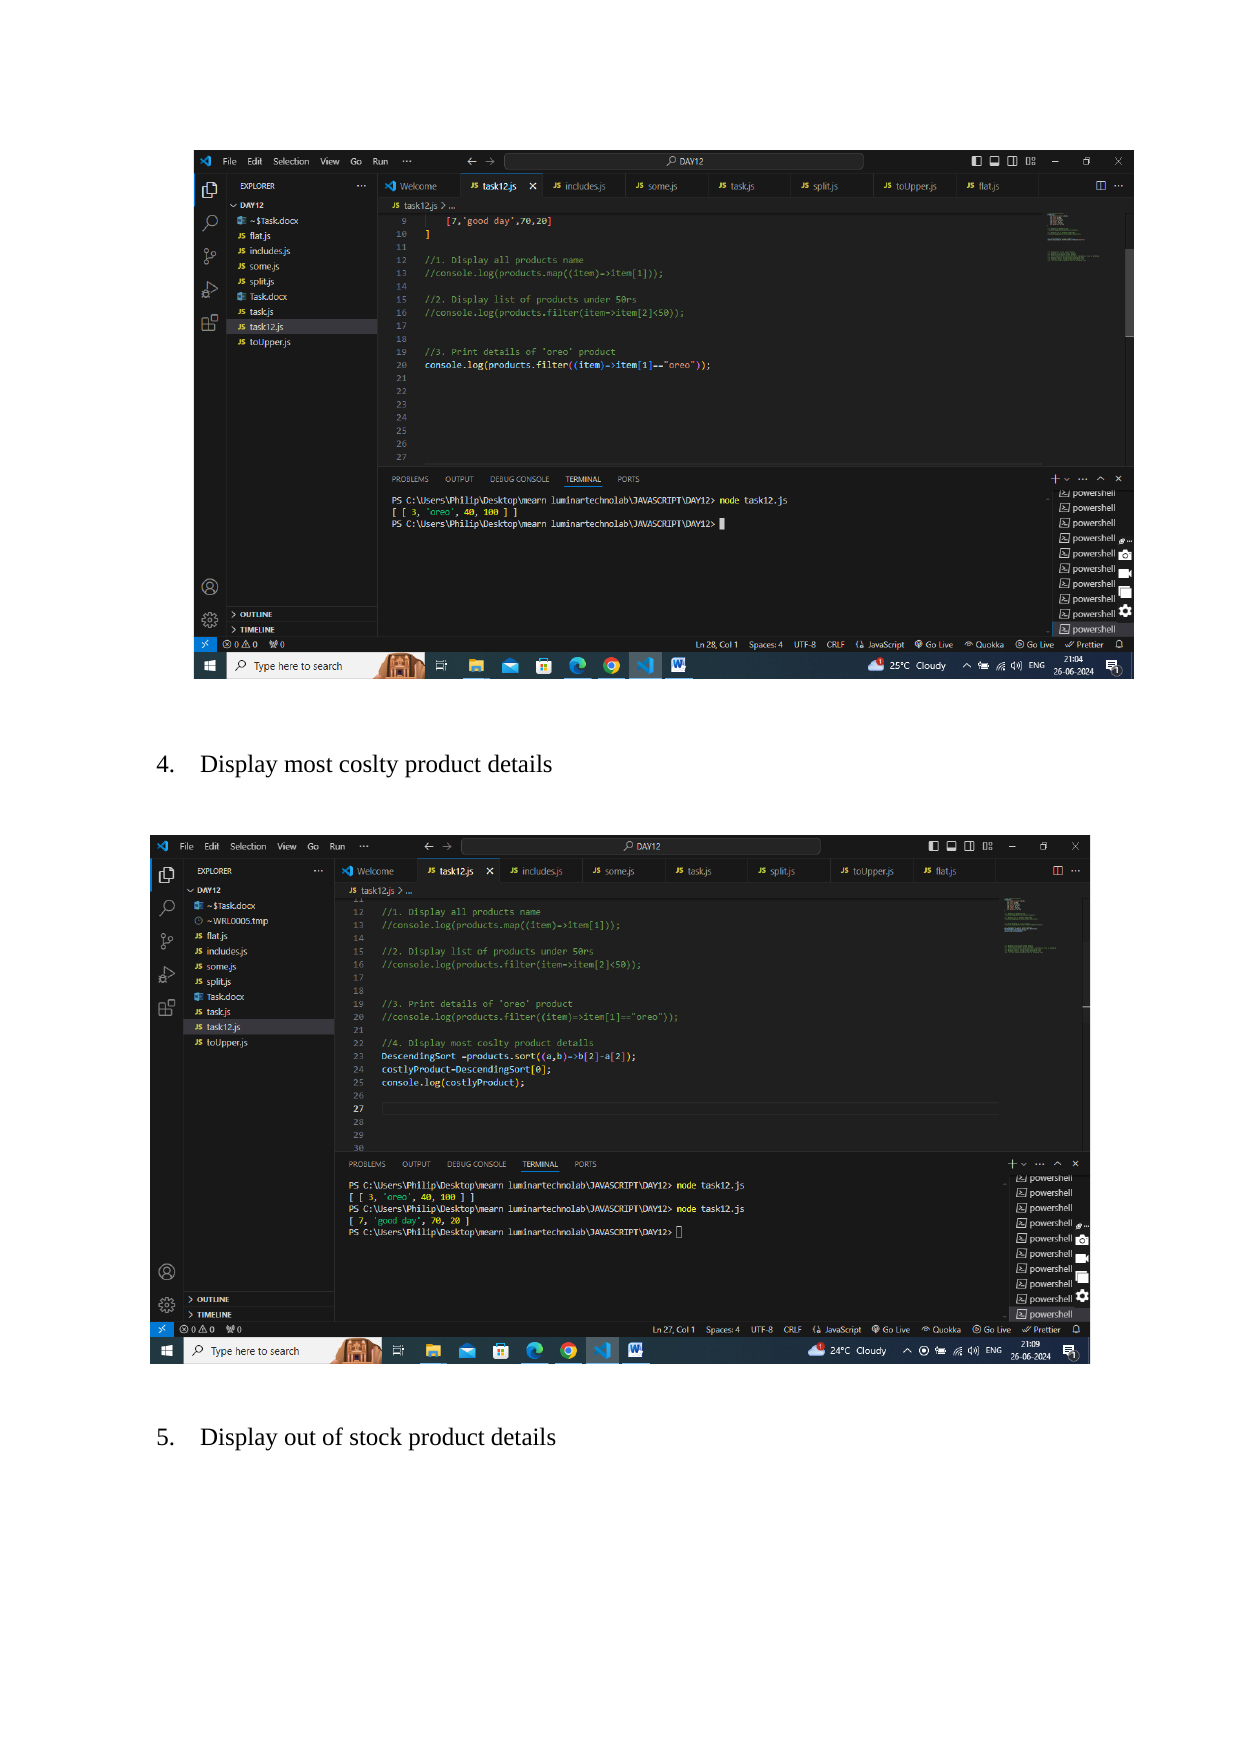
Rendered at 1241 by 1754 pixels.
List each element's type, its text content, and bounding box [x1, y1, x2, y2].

picture [193, 150, 1134, 679]
list Display most coslty product details [156, 749, 1090, 778]
picture [150, 835, 1091, 1364]
list Display out of stock product details [156, 1422, 1090, 1450]
